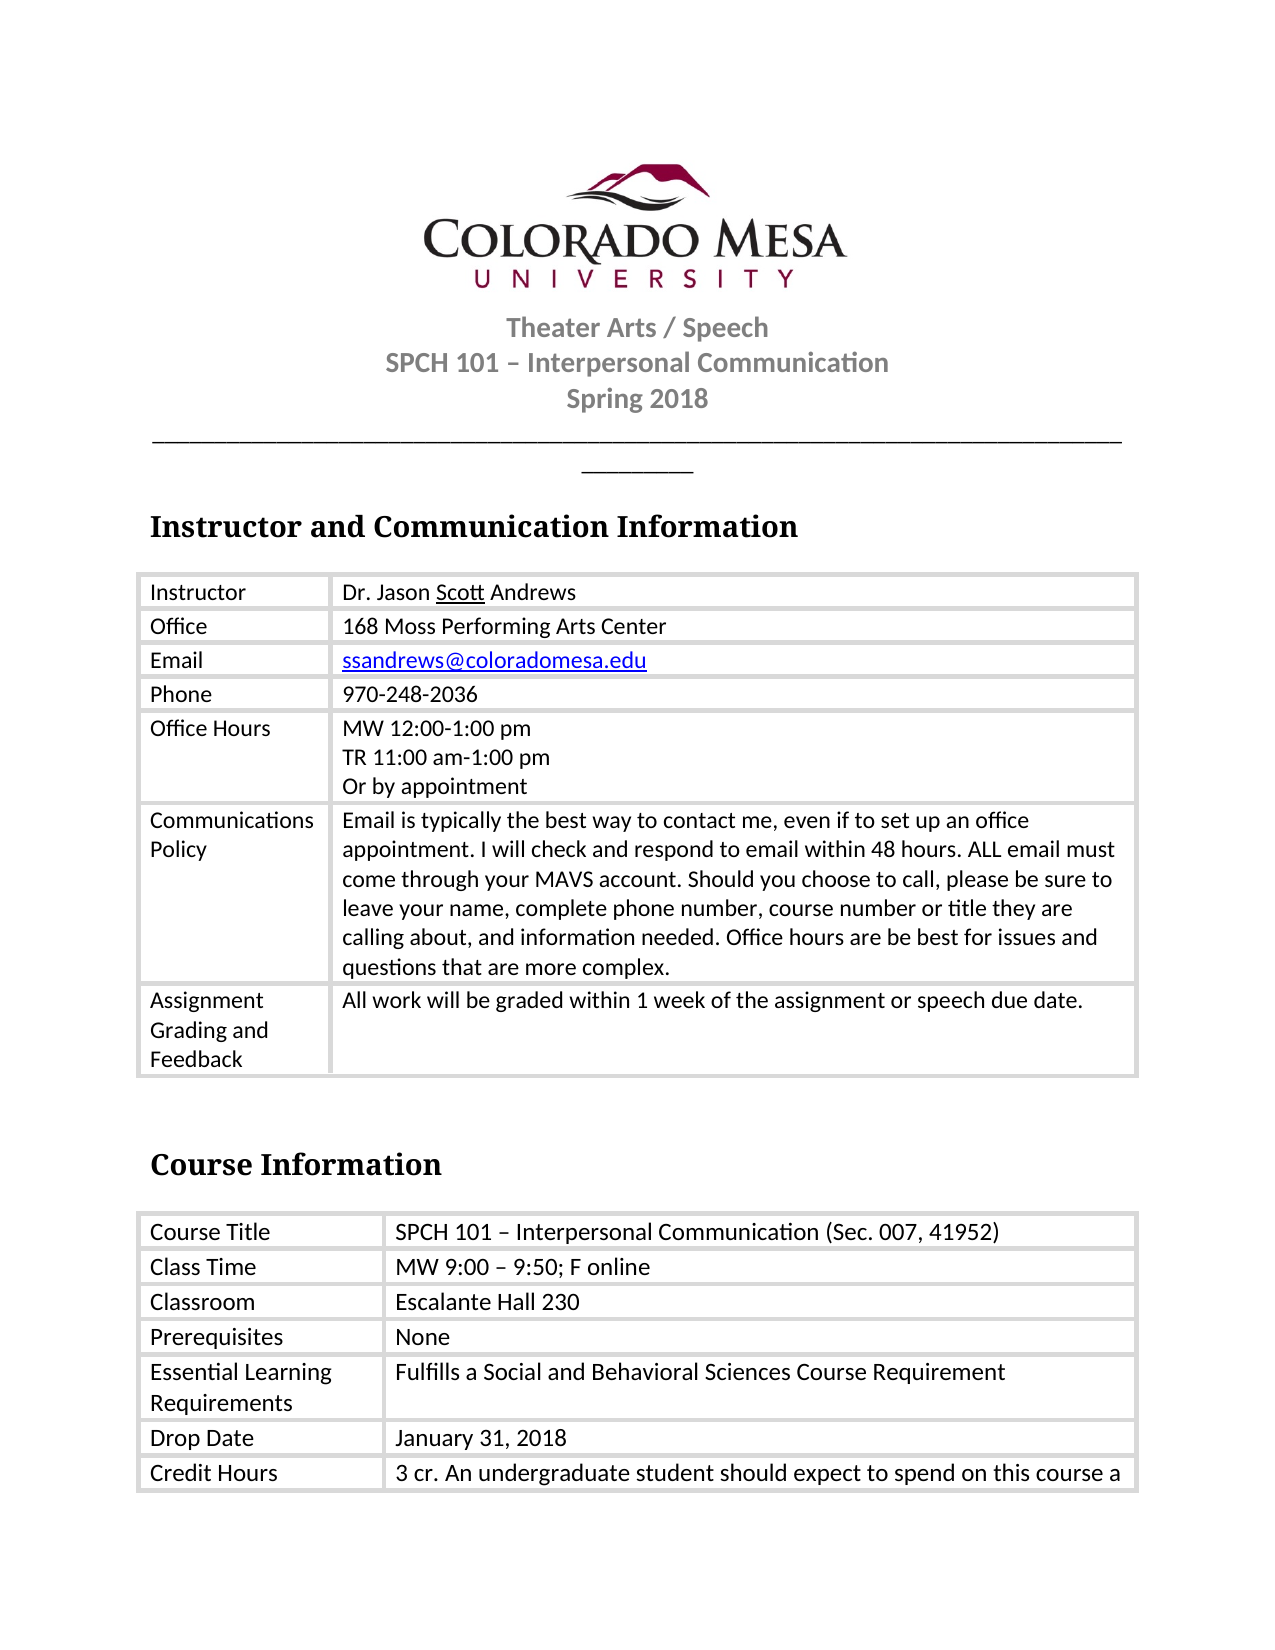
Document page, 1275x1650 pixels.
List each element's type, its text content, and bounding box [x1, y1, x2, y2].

picture [399, 150, 876, 309]
table_cell Phone [141, 679, 328, 708]
table_header SPCH 101 – Interpersonal Communication (Sec. 007, 41952) [386, 1216, 1134, 1246]
table_cell Office Hours [141, 713, 328, 801]
table_cell Essential Learning Requirements [141, 1357, 382, 1418]
table_cell None [386, 1321, 1134, 1352]
table_header Instructor [141, 577, 328, 606]
table_cell Email is typically the best way to contact me, even if to set up an office appointment. I will check and respond to email within 48 hours. ALL email must come through your MAVS account. Should you choose to call, please be sure to leave your name, complete phone number, course number or title they are calling about, and information needed. Office hours are be best for issues and questions that are more complex. [333, 805, 1134, 981]
table_header Course Title [141, 1216, 382, 1246]
table_cell Email [141, 645, 328, 674]
text Instructor and Communication Information [150, 506, 1125, 546]
table_cell All work will be graded within 1 week of the assignment or speech due date. [333, 986, 1134, 1073]
table_cell Communications Policy [141, 805, 328, 981]
text Theater Arts / Speech SPCH 101 – Interpersonal Communication Spring 2018 _______________________________________________________________________________________ [150, 150, 1125, 477]
table_cell January 31, 2018 [386, 1422, 1134, 1453]
table_cell Prerequisites [141, 1321, 382, 1352]
table_cell Office [141, 611, 328, 640]
table_cell MW 12:00-1:00 pm TR 11:00 am-1:00 pm Or by appointment [333, 713, 1134, 801]
table_cell Class Time [141, 1251, 382, 1281]
table_cell 168 Moss Performing Arts Center [333, 611, 1134, 640]
table_cell Assignment Grading and Feedback [141, 986, 328, 1073]
table_cell 970-248-2036 [333, 679, 1134, 708]
table_header Dr. Jason Scott Andrews [333, 577, 1134, 606]
table_cell ssandrews@coloradomesa.edu [333, 645, 1134, 674]
table_cell Fulfills a Social and Behavioral Sciences Course Requirement [386, 1357, 1134, 1418]
table_cell Escalante Hall 230 [386, 1286, 1134, 1317]
text Course Information [150, 1144, 1125, 1184]
table_cell Drop Date [141, 1422, 382, 1453]
table_cell Classroom [141, 1286, 382, 1317]
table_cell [386, 1458, 1134, 1488]
table_cell MW 9:00 – 9:50; F online [386, 1251, 1134, 1281]
table_cell Credit Hours [141, 1458, 382, 1488]
